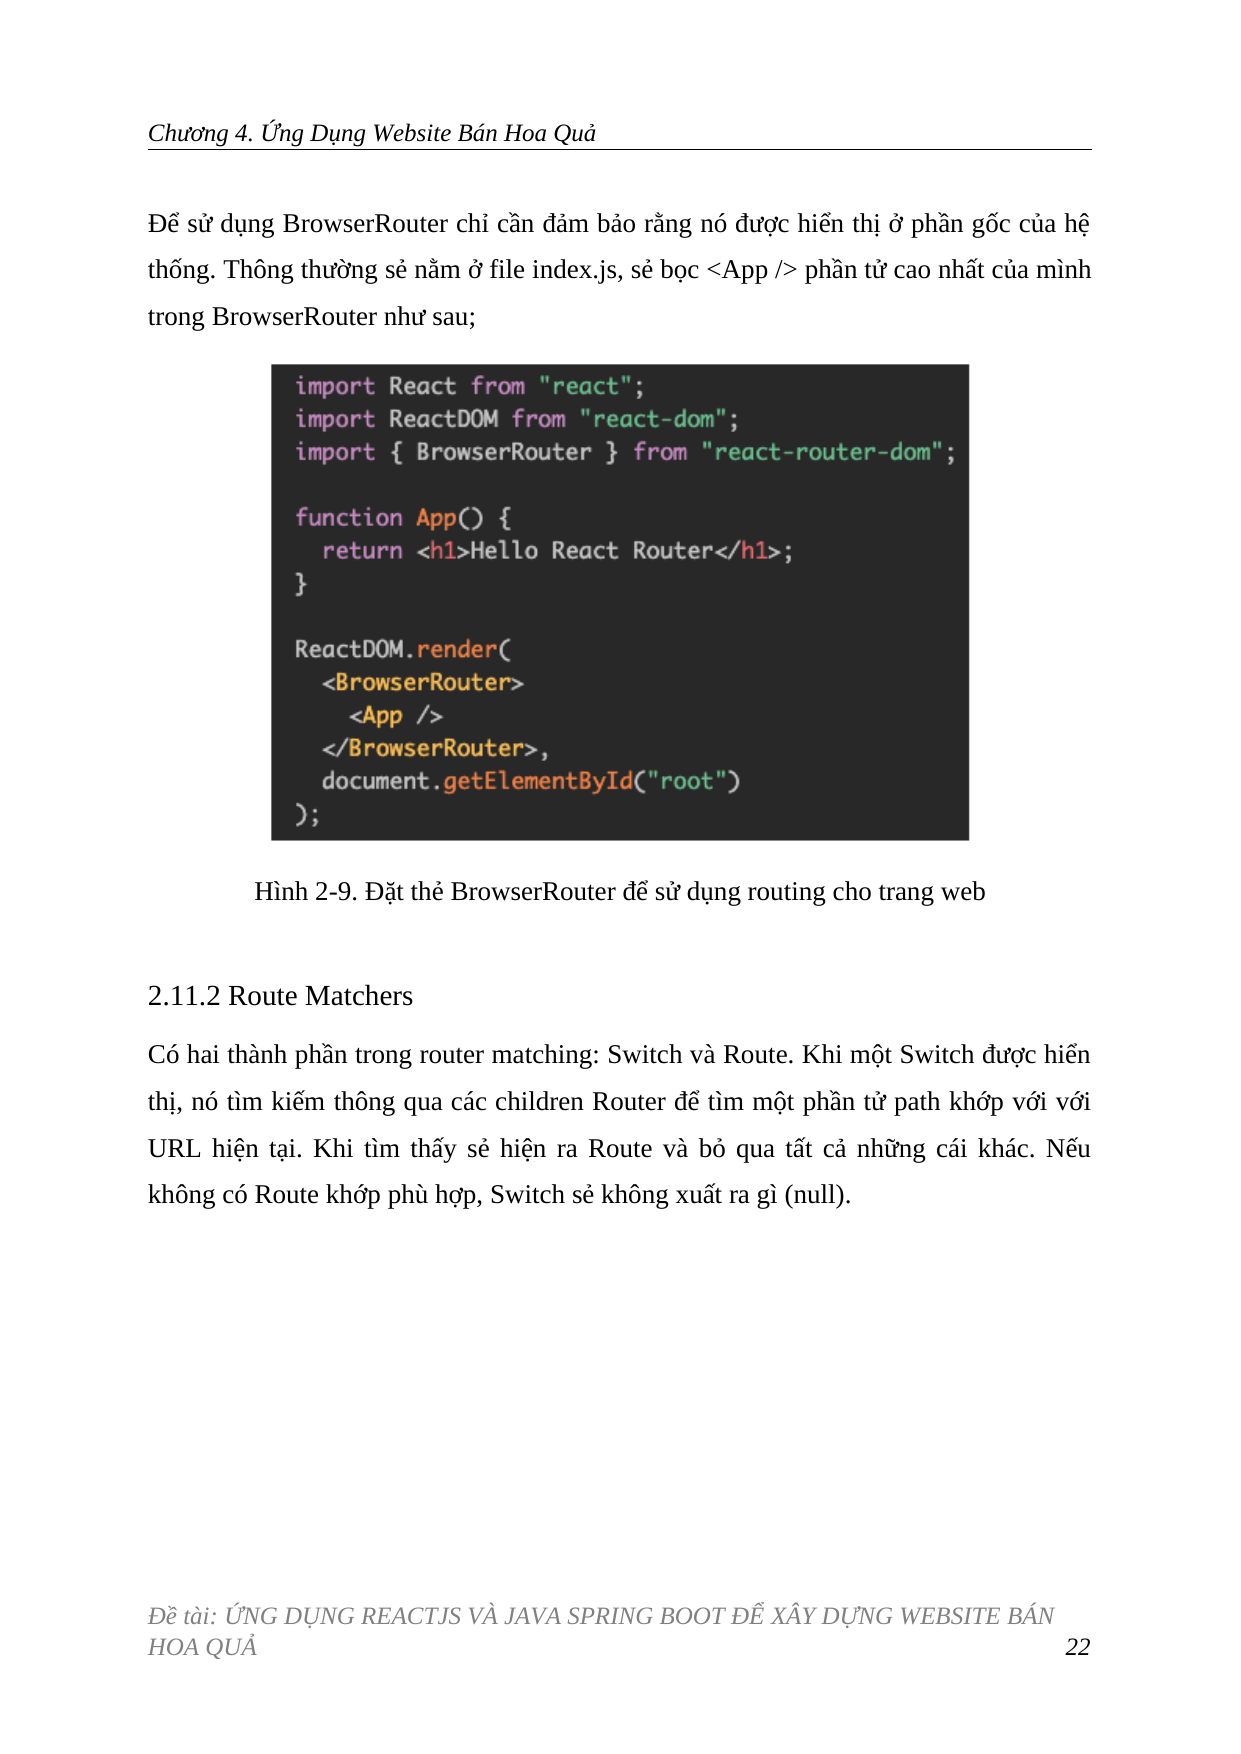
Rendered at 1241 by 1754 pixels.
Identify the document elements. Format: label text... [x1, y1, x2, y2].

picture [270, 363, 970, 844]
text Có hai thành phần trong router matching: Switch và Route. Khi một Switch được hiển thị, nó tìm kiếm thông qua các children Router để tìm một phần tử path khớp với với URL hiện tại. Khi tìm thấy sẻ hiện ra Route và bỏ qua tất cả những cái khác. Nếu không có Route khớp phù hợp, Switch sẻ không xuất ra gì (null). [148, 1039, 1092, 1210]
text Để sử dụng BrowserRouter chỉ cần đảm bảo rằng nó được hiển thị ở phần gốc của hệ thống. Thông thường sẻ nằm ở file index.js, sẻ bọc <App /> phần tử cao nhất của mình trong BrowserRouter như sau; [148, 207, 1092, 331]
text Hình 2-9. Đặt thẻ BrowserRouter để sử dụng routing cho trang web [148, 875, 1092, 906]
subtitle Route Matchers [148, 972, 1092, 1014]
